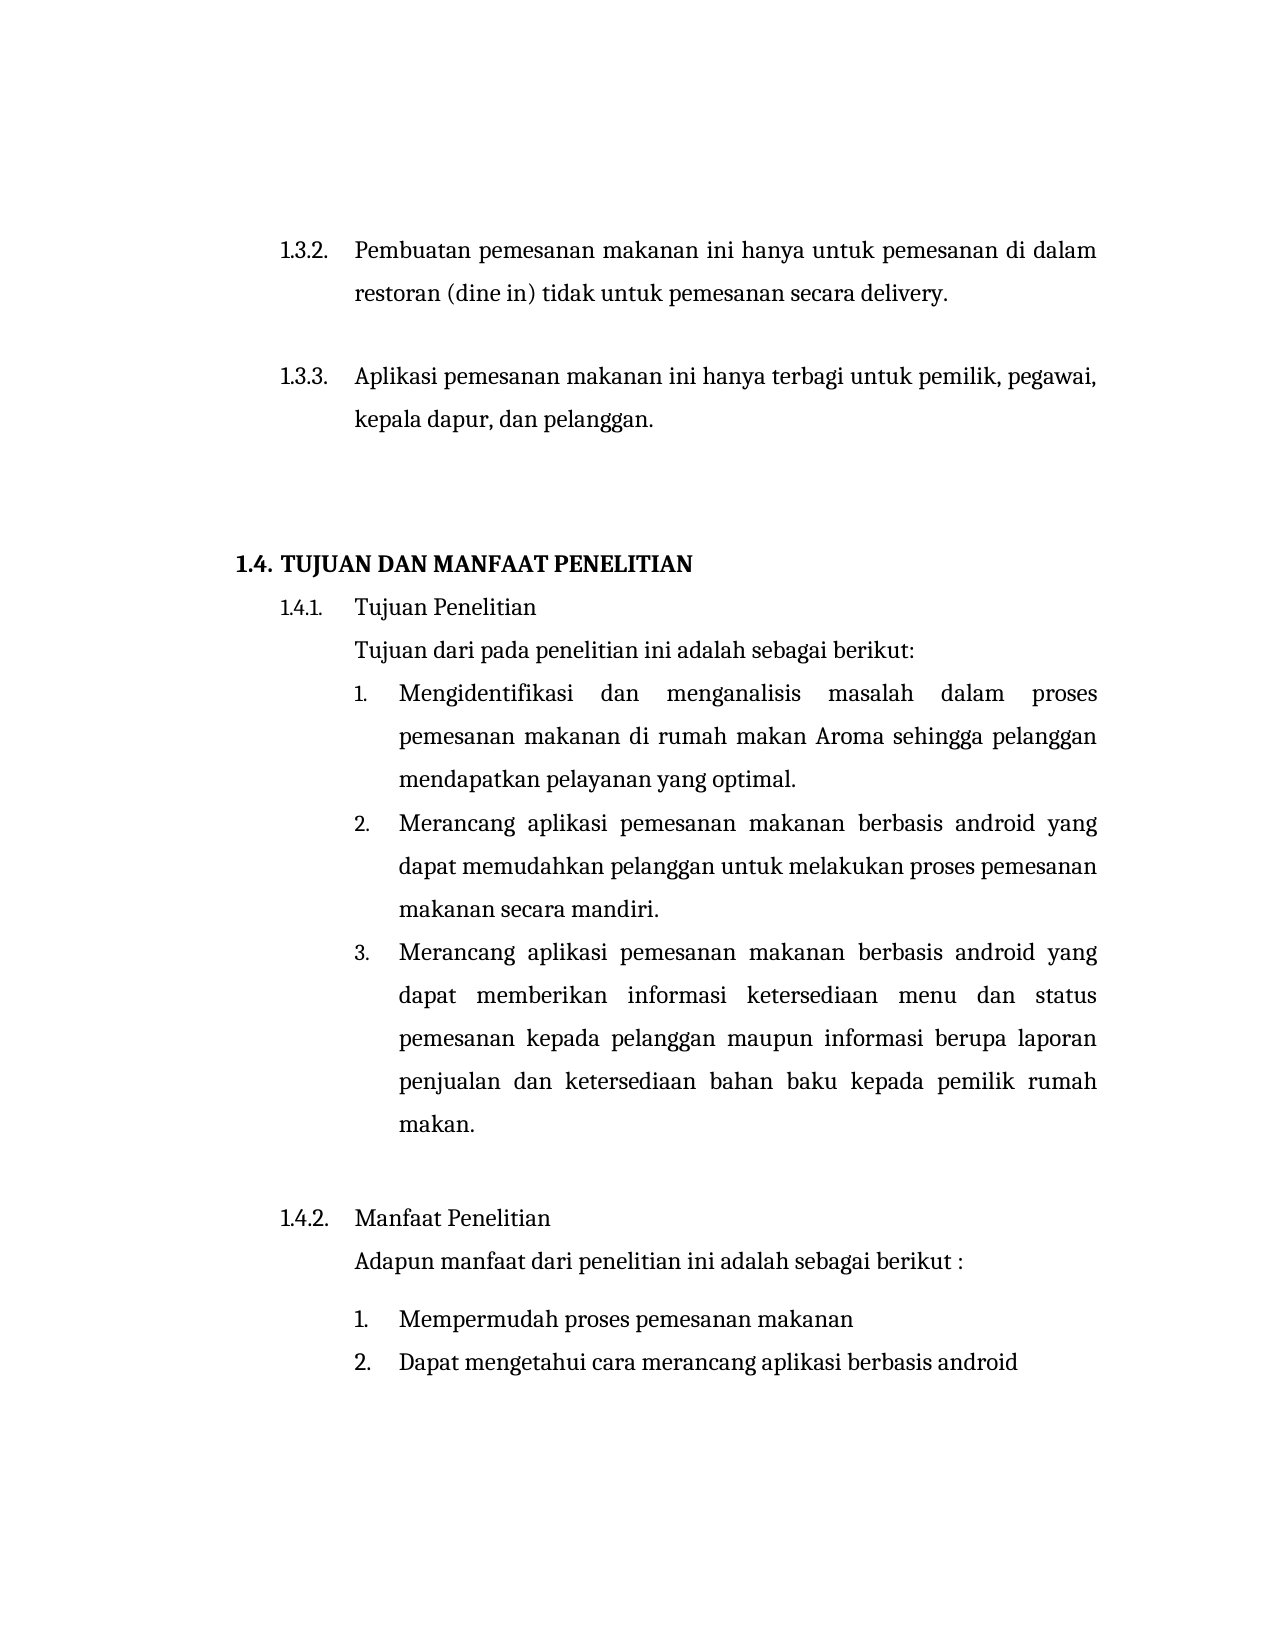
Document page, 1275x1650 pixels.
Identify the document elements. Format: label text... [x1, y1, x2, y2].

list Mengidentifikasi dan menganalisis masalah dalam proses pemesanan makanan di rumah makan Aroma sehingga pelanggan mendapatkan pelayanan yang optimal. [354, 679, 1098, 794]
list Pembuatan pemesanan makanan ini hanya untuk pemesanan di dalam restoran (dine in) tidak untuk pemesanan secara delivery. [281, 236, 1098, 308]
list Merancang aplikasi pemesanan makanan berbasis android yang dapat memudahkan pelanggan untuk melakukan proses pemesanan makanan secara mandiri. [354, 808, 1098, 923]
list Mempermudah proses pemesanan makanan [354, 1304, 1098, 1333]
list TUJUAN DAN MANFAAT PENELITIAN [236, 550, 1098, 578]
list Aplikasi pemesanan makanan ini hanya terbagi untuk pemilik, pegawai, kepala dapur, dan pelanggan. [281, 362, 1098, 434]
list Manfaat Penelitian [281, 1204, 1098, 1233]
list Merancang aplikasi pemesanan makanan berbasis android yang dapat memberikan informasi ketersediaan menu dan status pemesanan kepada pelanggan maupun informasi berupa laporan penjualan dan ketersediaan bahan baku kepada pemilik rumah makan. [354, 938, 1098, 1139]
list Tujuan dari pada penelitian ini adalah sebagai berikut: [354, 636, 1098, 665]
list Adapun manfaat dari penelitian ini adalah sebagai berikut : [354, 1247, 1098, 1276]
list Tujuan Penelitian [281, 593, 1098, 622]
list Dapat mengetahui cara merancang aplikasi berbasis android [354, 1348, 1098, 1376]
